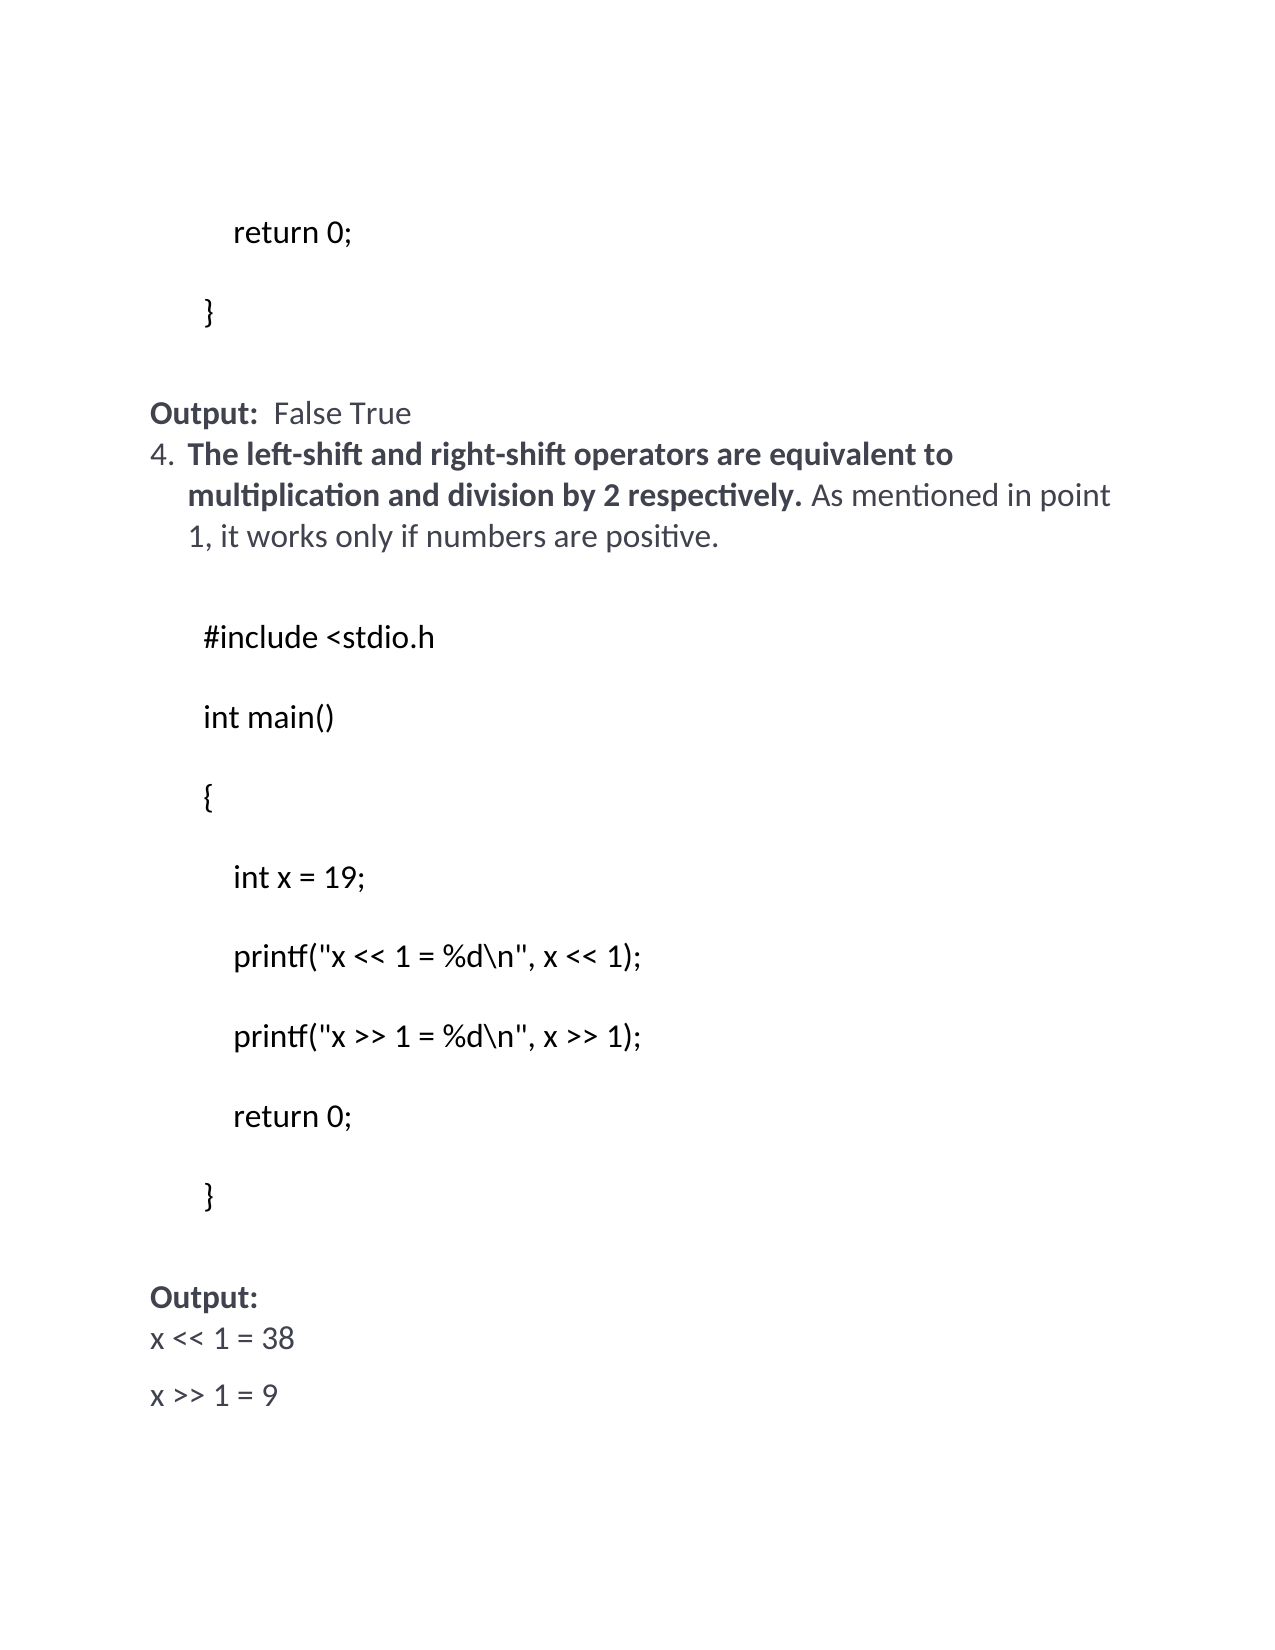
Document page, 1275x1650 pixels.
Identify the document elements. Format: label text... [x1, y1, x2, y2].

list The left-shift and right-shift operators are equivalent to multiplication and division by 2 respectively. As mentioned in point 1, it works only if numbers are positive. [150, 433, 1125, 555]
text Output: [150, 1276, 1125, 1317]
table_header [188, 150, 849, 392]
text Output: False True [150, 392, 1125, 433]
text x << 1 = 38 [150, 1317, 1125, 1358]
text x >> 1 = 9 [150, 1373, 1125, 1414]
table_header #include <stdio.h int main() { int x = 19; printf("x << 1 = %d\n", x << 1); printf("x >> 1 = %d\n", x >> 1); return 0; } [188, 555, 1013, 1276]
